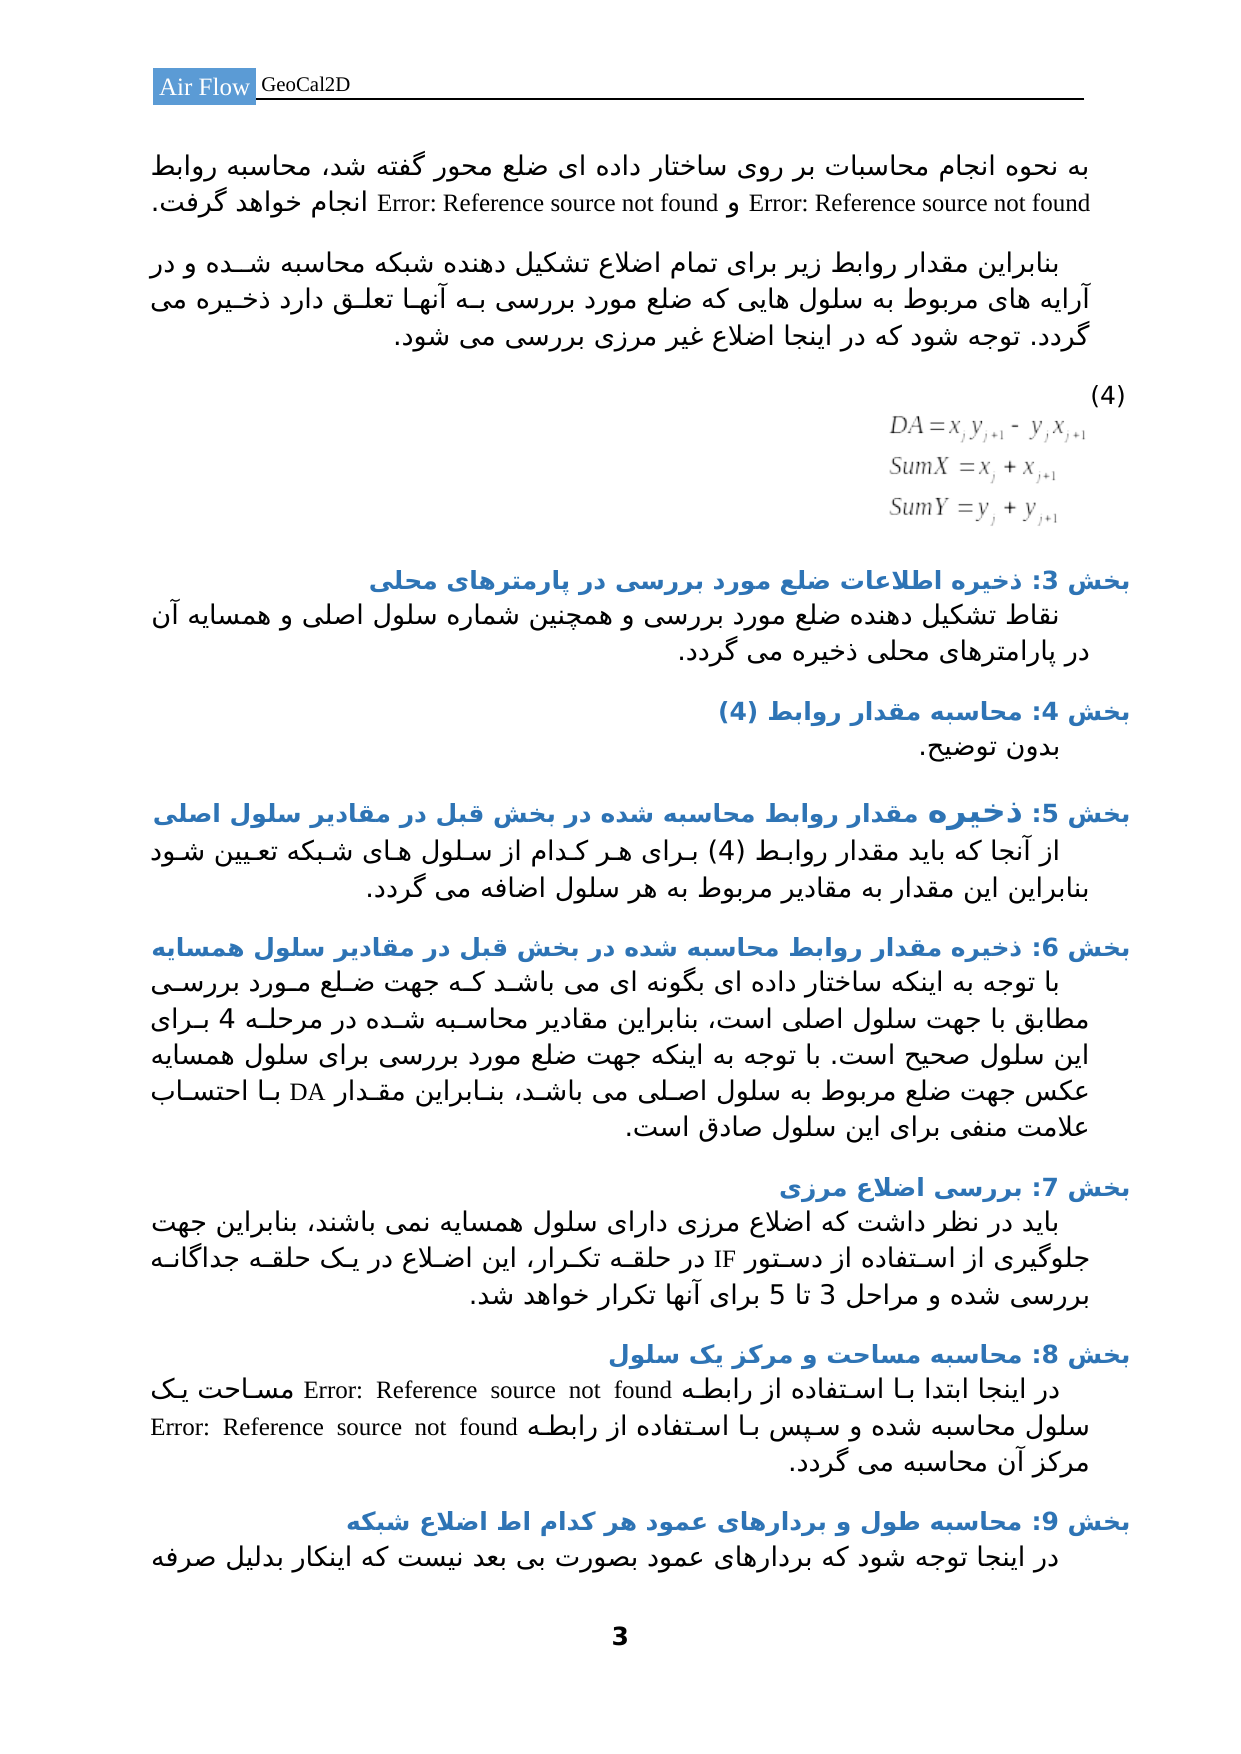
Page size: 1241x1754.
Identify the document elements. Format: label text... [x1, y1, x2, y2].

text با توجه به اینکه ساختار داده ای بگونه ای می باشد که جهت ضلع مورد بررسی مطابق با جهت سلول اصلی است، بنابراین مقادیر محاسبه شده در مرحله 4 برای این سلول صحیح است. با توجه به اینکه جهت ضلع مورد بررسی برای سلول همسایه عکس جهت ضلع مربوط به سلول اصلی می باشد، بنابراین مقدار DA با احتساب علامت منفی برای این سلول صادق است. [150, 967, 1090, 1143]
text بدون توضیح. [150, 730, 1090, 762]
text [150, 150, 1090, 218]
text ذخیره مقدار روابط محاسبه شده در بخش قبل در مقادیر سلول همسایه [150, 933, 1023, 962]
text محاسبه مقدار روابط ‏(4) [150, 697, 1023, 726]
text ذخیره مقدار روابط محاسبه شده در بخش قبل در مقادیر سلول اصلی [150, 792, 1023, 831]
text نقاط تشکیل دهنده ضلع مورد بررسی و همچنین شماره سلول اصلی و همسایه آن در پارامترهای محلی ذخیره می گردد. [150, 599, 1090, 667]
text محاسبه مساحت و مرکز یک سلول [150, 1340, 1023, 1369]
text محاسبه طول و بردارهای عمود هر کدام اط اضلاع شبکه [150, 1507, 1023, 1537]
text بنابراین مقدار روابط زیر برای تمام اضلاع تشکیل دهنده شبکه محاسبه شده و در آرایه های مربوط به سلول هایی که ضلع مورد بررسی به آنها تعلق دارد ذخیره می گردد. توجه شود که در اینجا اضلاع غیر مرزی بررسی می شود. [150, 247, 1090, 352]
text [150, 1541, 1090, 1573]
text ذخیره اطلاعات ضلع مورد بررسی در پارمترهای محلی [150, 566, 1023, 595]
text باید در نظر داشت که اضلاع مرزی دارای سلول همسایه نمی باشند، بنابراین جهت جلوگیری از استفاده از دستور IF در حلقه تکرار، این اضلاع در یک حلقه جداگانه بررسی شده و مراحل 3 تا 5 برای آنها تکرار خواهد شد. [150, 1206, 1090, 1311]
text بررسی اضلاع مرزی [150, 1173, 1023, 1202]
text از آنجا که باید مقدار روابط ‏(4) برای هر کدام از سلول های شبکه تعیین شود بنابراین این مقدار به مقادیر مربوط به هر سلول اضافه می گردد. [150, 836, 1090, 903]
